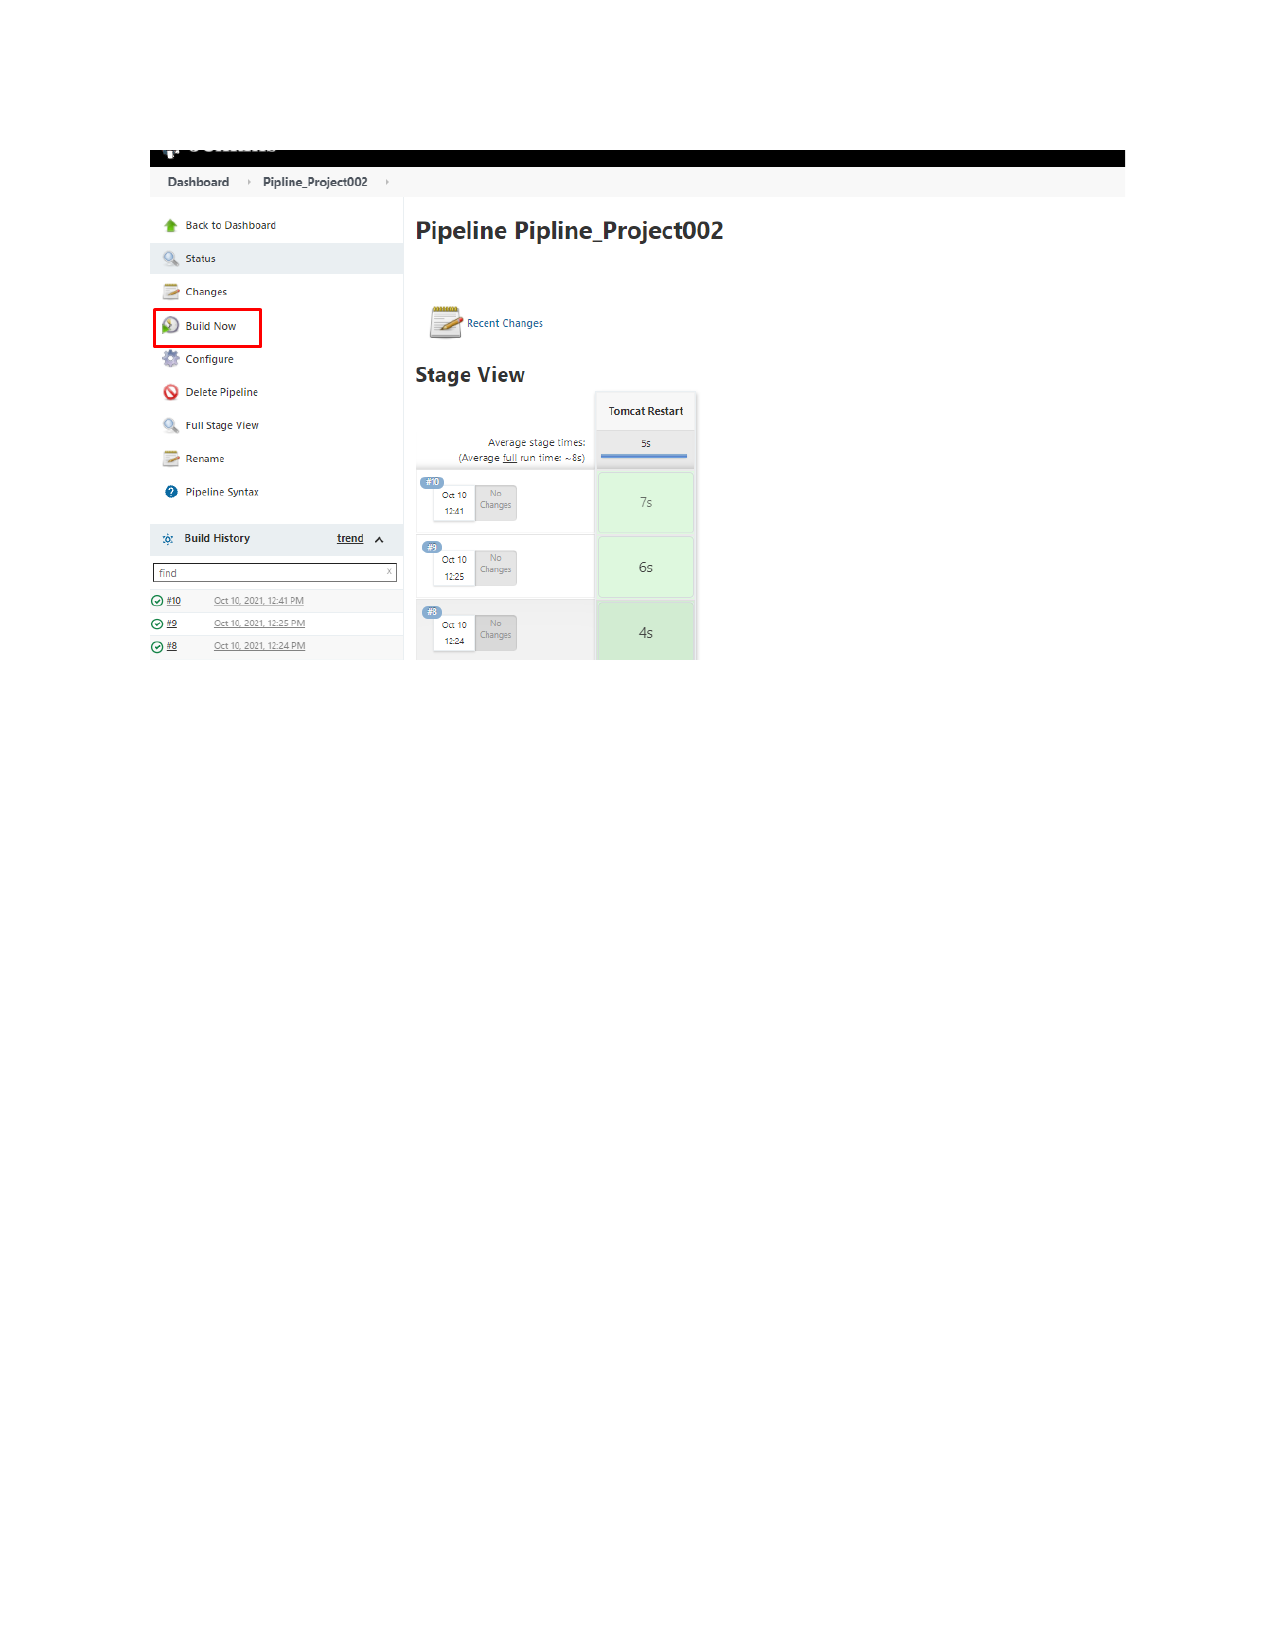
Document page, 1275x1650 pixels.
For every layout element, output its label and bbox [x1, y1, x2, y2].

picture [150, 150, 1125, 660]
